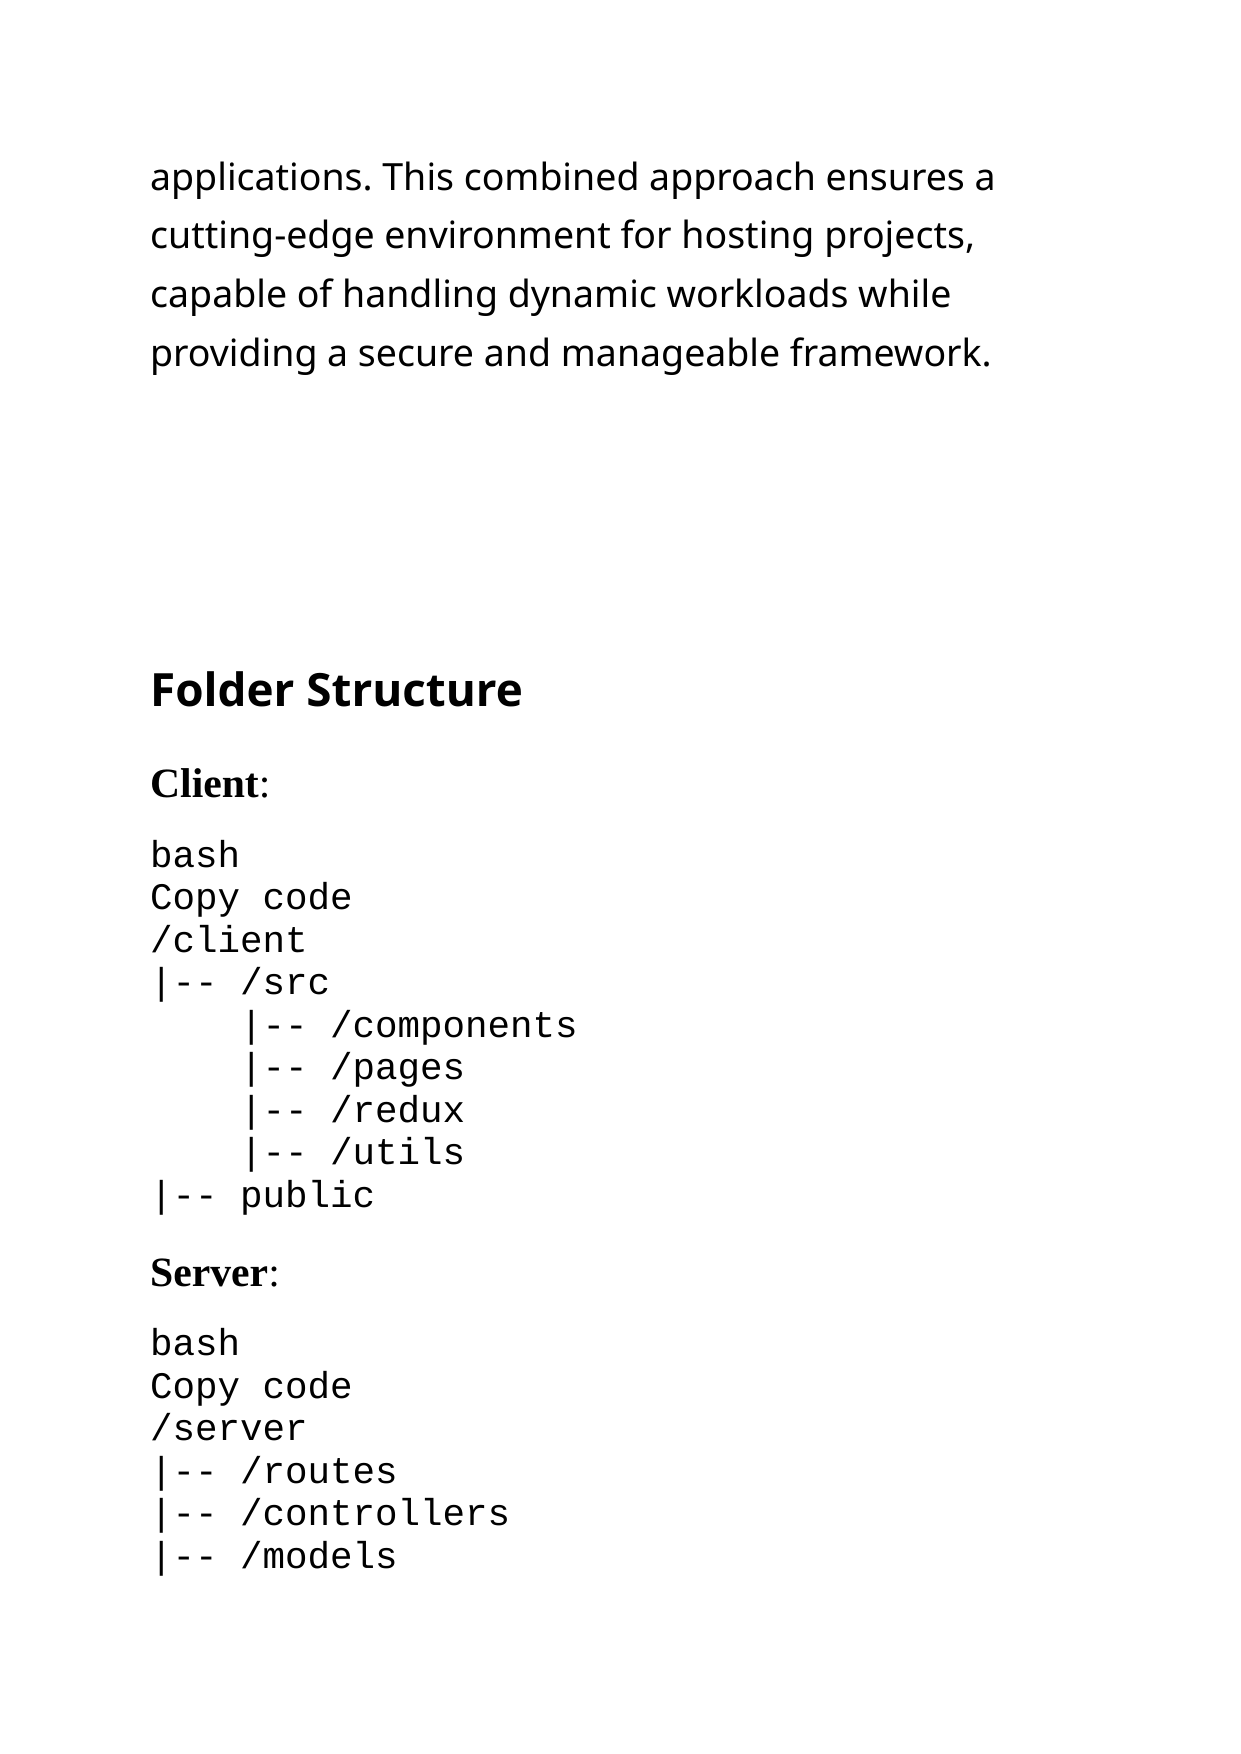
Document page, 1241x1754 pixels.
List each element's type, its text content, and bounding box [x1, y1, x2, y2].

text |-- /pages [150, 1048, 1090, 1091]
text |-- public [150, 1176, 1090, 1218]
text |-- /utils [150, 1133, 1090, 1176]
text |-- /components [150, 1006, 1090, 1048]
text |-- /routes [150, 1452, 1090, 1494]
text bash [150, 836, 1090, 878]
text |-- /controllers [150, 1494, 1090, 1537]
text |-- /src [150, 963, 1090, 1006]
text /client [150, 921, 1090, 963]
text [150, 150, 1090, 377]
text Server: [150, 1247, 1090, 1295]
text /server [150, 1409, 1090, 1452]
text |-- /models [150, 1537, 1090, 1579]
text Copy code [150, 878, 1090, 921]
text Copy code [150, 1367, 1090, 1409]
text bash [150, 1324, 1090, 1367]
text Folder Structure [150, 658, 1090, 720]
text Client: [150, 759, 1090, 807]
text |-- /redux [150, 1091, 1090, 1133]
